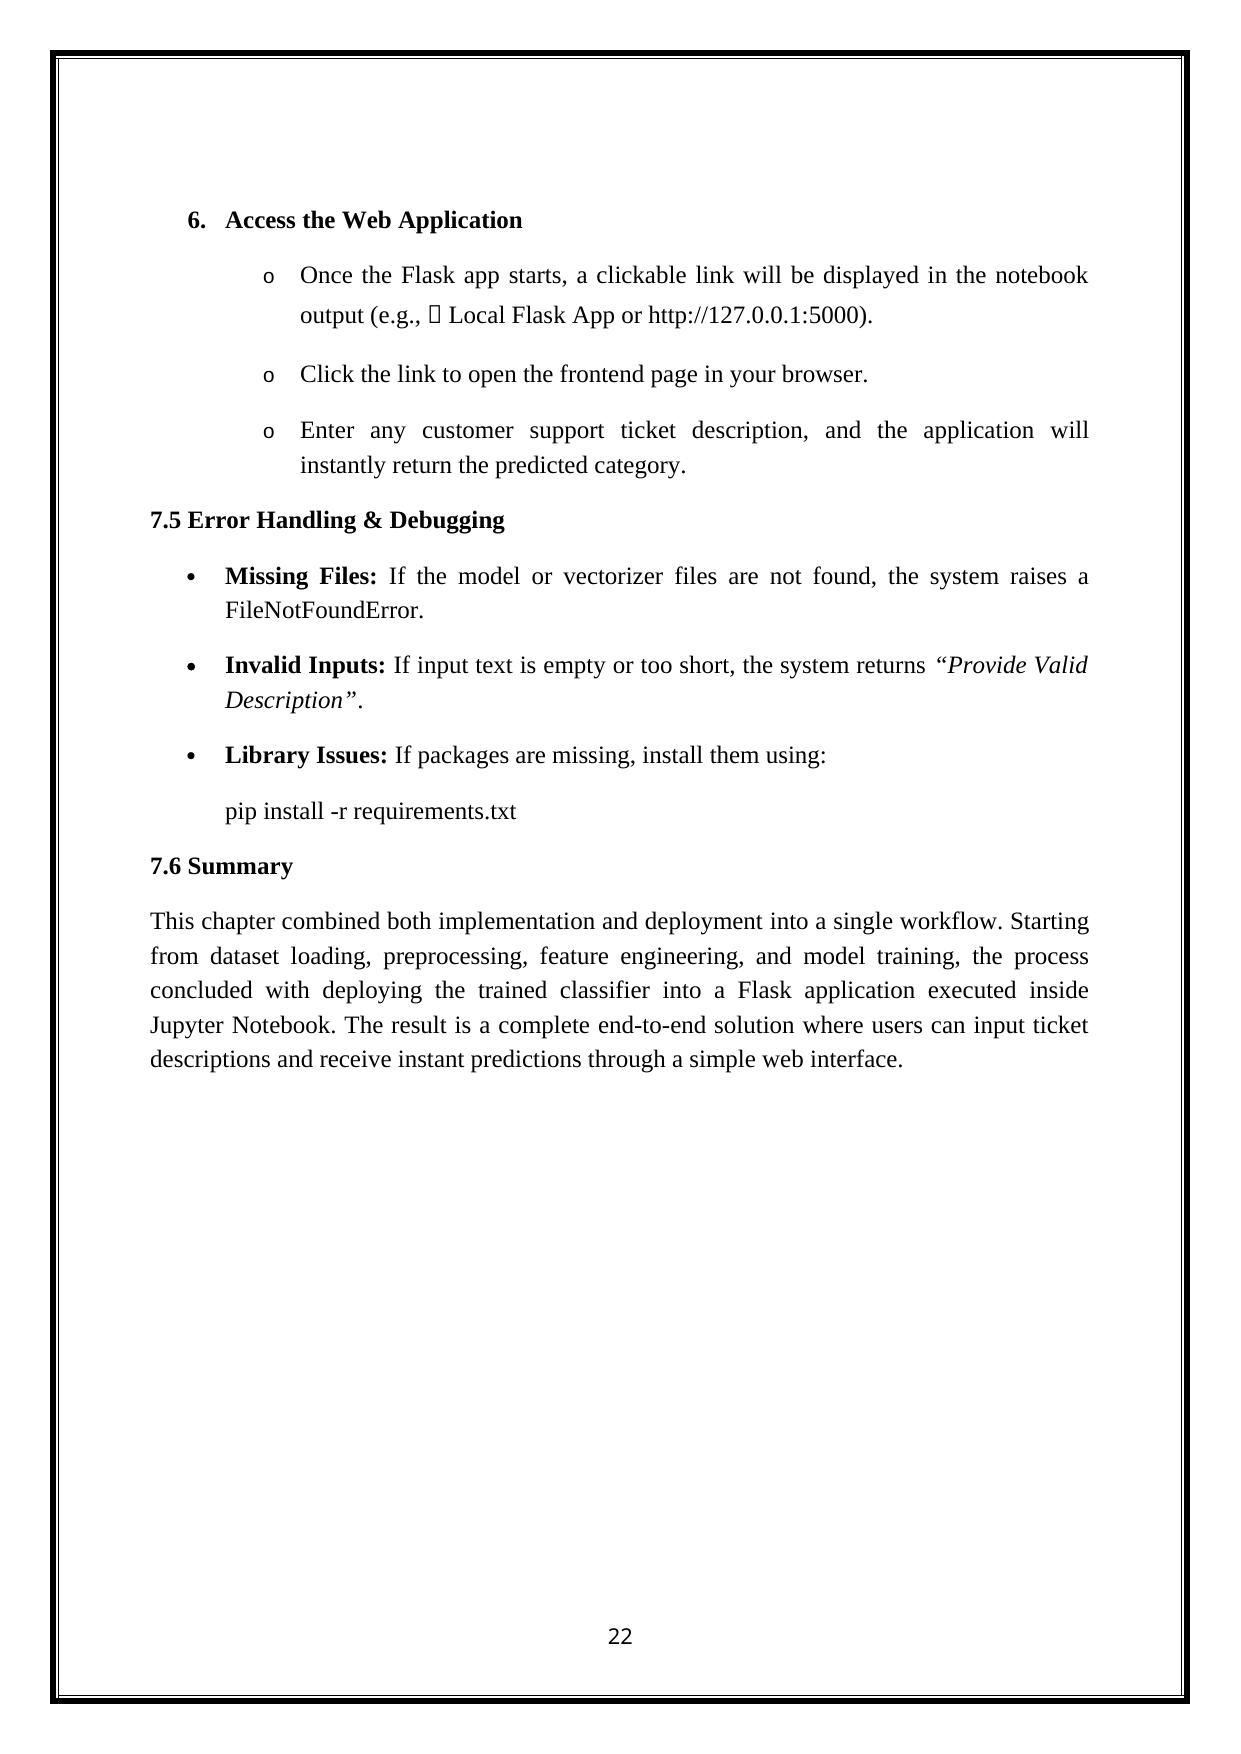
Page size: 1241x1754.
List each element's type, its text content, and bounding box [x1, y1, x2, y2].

text 7.5 Error Handling & Debugging [150, 506, 1090, 534]
list Library Issues: If packages are missing, install them using: [187, 740, 1090, 769]
text 7.6 Summary [150, 851, 1090, 880]
list Once the Flask app starts, a clickable link will be displayed in the notebook output (e.g., 🔗 Local Flask App or http://127.0.0.1:5000). [262, 261, 1090, 331]
list Click the link to open the frontend page in your browser. [262, 359, 1090, 388]
list Missing Files: If the model or vectorizer files are not found, the system raises a FileNotFoundError. [187, 561, 1090, 624]
text This chapter combined both implementation and deployment into a single workflow. Starting from dataset loading, preprocessing, feature engineering, and model training, the process concluded with deploying the trained classifier into a Flask application executed inside Jupyter Notebook. The result is a complete end-to-end solution where users can input ticket descriptions and receive instant predictions through a simple web interface. [150, 906, 1090, 1073]
list Enter any customer support ticket description, and the application will instantly return the predicted category. [262, 415, 1090, 479]
list Access the Web Application [187, 205, 1090, 234]
text pip install -r requirements.txt [225, 796, 1090, 824]
list Invalid Inputs: If input text is empty or too short, the system returns “Provide Valid Description”. [187, 651, 1090, 714]
